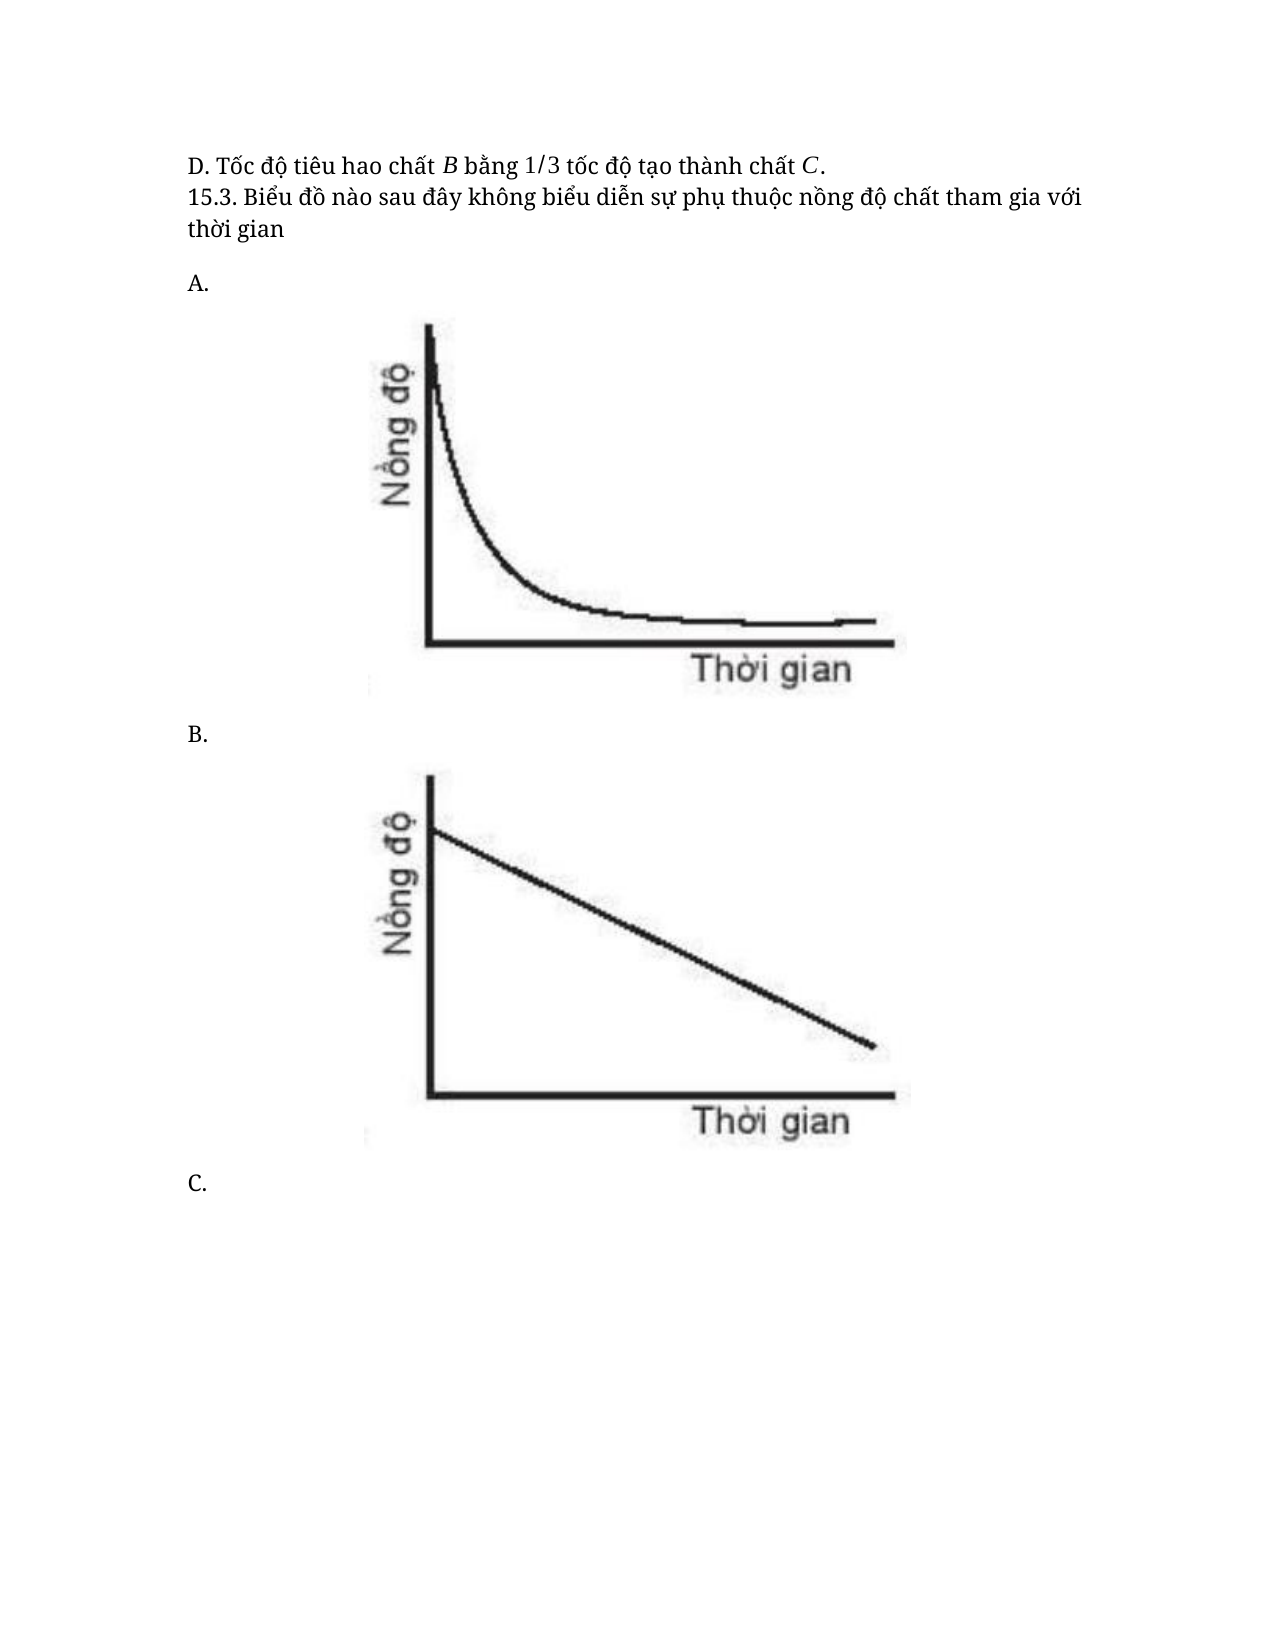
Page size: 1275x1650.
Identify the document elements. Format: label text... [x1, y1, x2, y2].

text A. [187, 267, 1087, 298]
text C. [187, 1167, 1087, 1198]
text B. [187, 718, 1087, 749]
picture [368, 310, 908, 706]
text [187, 150, 1087, 244]
picture [364, 762, 911, 1155]
